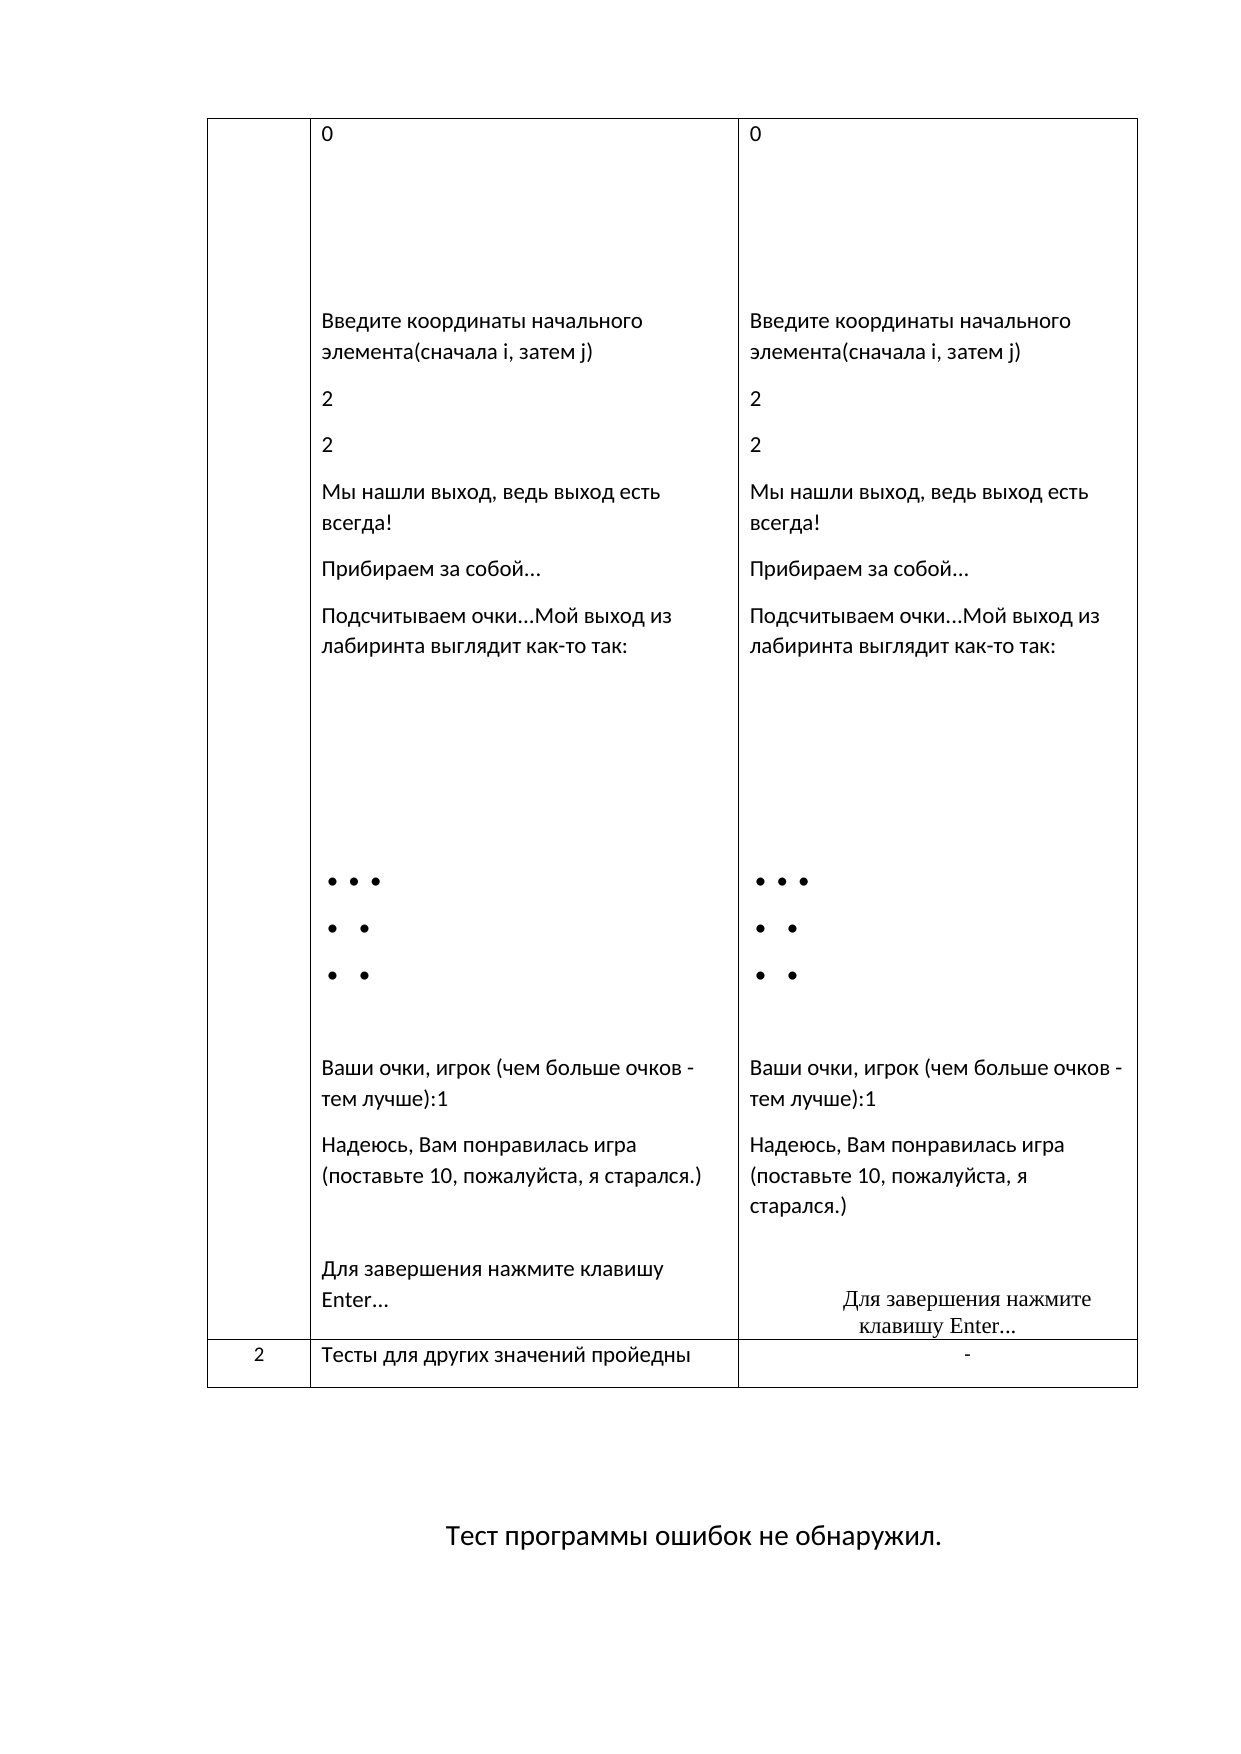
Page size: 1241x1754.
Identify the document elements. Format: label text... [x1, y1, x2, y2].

table_cell 2 [208, 1340, 310, 1387]
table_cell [739, 119, 1137, 1339]
table_cell 1 [208, 119, 310, 1339]
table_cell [311, 119, 738, 1339]
table_cell Тесты для других значений пройедны [311, 1340, 738, 1387]
table_cell - [739, 1340, 1137, 1387]
text Тест программы ошибок не обнаружил. [177, 1523, 1152, 1550]
